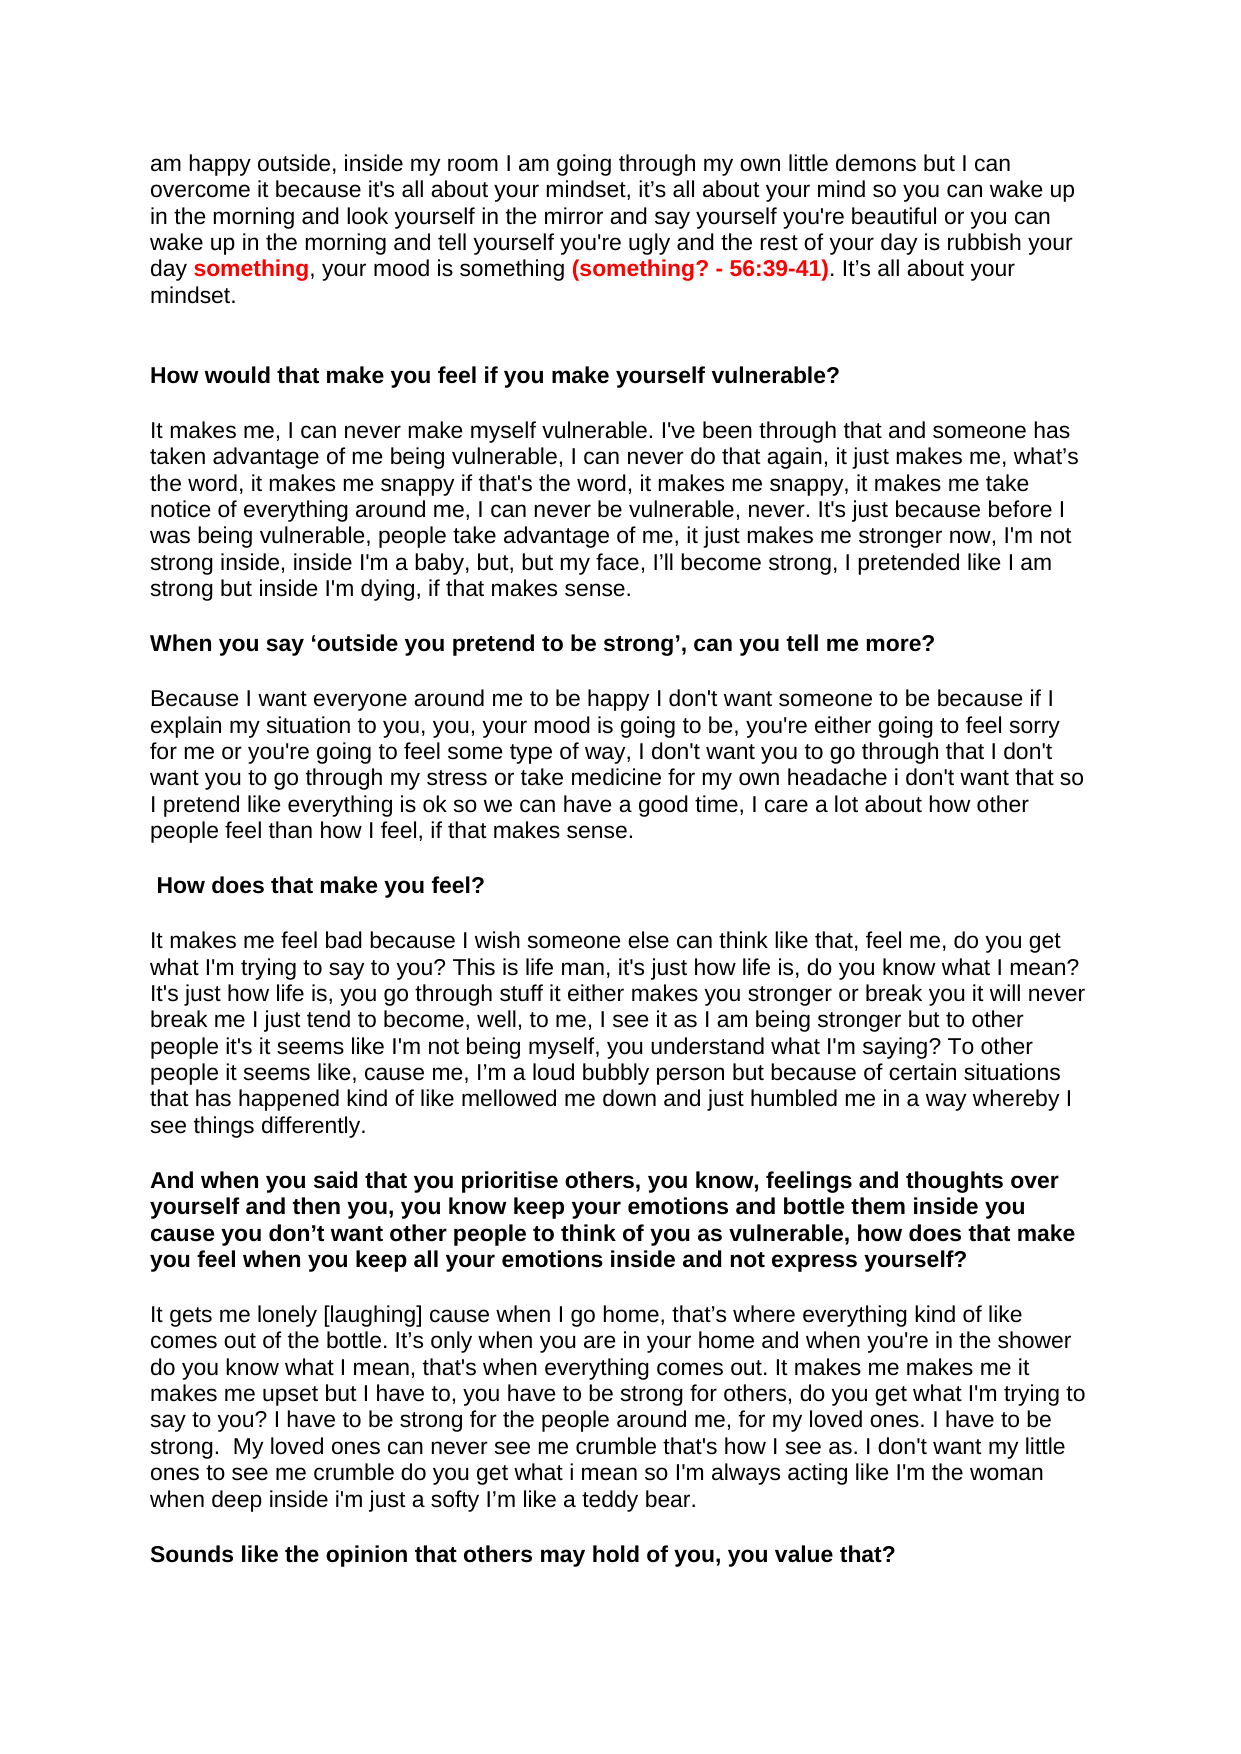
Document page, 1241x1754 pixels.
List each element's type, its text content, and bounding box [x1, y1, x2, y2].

text When you say ‘outside you pretend to be strong’, can you tell me more? [150, 630, 1090, 657]
text Sounds like the opinion that others may hold of you, you value that? [150, 1541, 1090, 1567]
text It makes me feel bad because I wish someone else can think like that, feel me, do you get what I'm trying to say to you? This is life man, it's just how life is, do you know what I mean? It's just how life is, you go through stuff it either makes you stronger or break you it will never break me I just tend to become, well, to me, I see it as I am being stronger but to other people it's it seems like I'm not being myself, you understand what I'm saying? To other people it seems like, cause me, I’m a loud bubbly person but because of certain situations that has happened kind of like mellowed me down and just humbled me in a way whereby I see things differently. [150, 927, 1090, 1138]
text It gets me lonely [laughing] cause when I go home, that’s where everything kind of like comes out of the bottle. It’s only when you are in your home and when you're in the shower do you know what I mean, that's when everything comes out. It makes me makes me it makes me upset but I have to, you have to be strong for others, do you get what I'm trying to say to you? I have to be strong for the people around me, for my loved ones. I have to be strong. My loved ones can never see me crumble that's how I see as. I don't want my little ones to see me crumble do you get what i mean so I'm always acting like I'm the woman when deep inside i'm just a softy I’m like a teddy bear. [150, 1301, 1090, 1512]
text How does that make you feel? [150, 872, 1090, 898]
text And when you said that you prioritise others, you know, feelings and thoughts over yourself and then you, you know keep your emotions and bottle them inside you cause you don’t want other people to think of you as vulnerable, how does that make you feel when you keep all your emotions inside and not express yourself? [150, 1167, 1090, 1272]
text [150, 150, 1090, 308]
text It makes me, I can never make myself vulnerable. I've been through that and someone has taken advantage of me being vulnerable, I can never do that again, it just makes me, what’s the word, it makes me snappy if that's the word, it makes me snappy, it makes me take notice of everything around me, I can never be vulnerable, never. It's just because before I was being vulnerable, people take advantage of me, it just makes me stronger now, I'm not strong inside, inside I'm a baby, but, but my face, I’ll become strong, I pretended like I am strong but inside I'm dying, if that makes sense. [150, 417, 1090, 601]
text How would that make you feel if you make yourself vulnerable? [150, 362, 1090, 388]
text Because I want everyone around me to be happy I don't want someone to be because if I explain my situation to you, you, your mood is going to be, you're either going to feel sorry for me or you're going to feel some type of way, I don't want you to go through that I don't want you to go through my stress or take medicine for my own headache i don't want that so I pretend like everything is ok so we can have a good time, I care a lot about how other people feel than how I feel, if that makes sense. [150, 685, 1090, 843]
